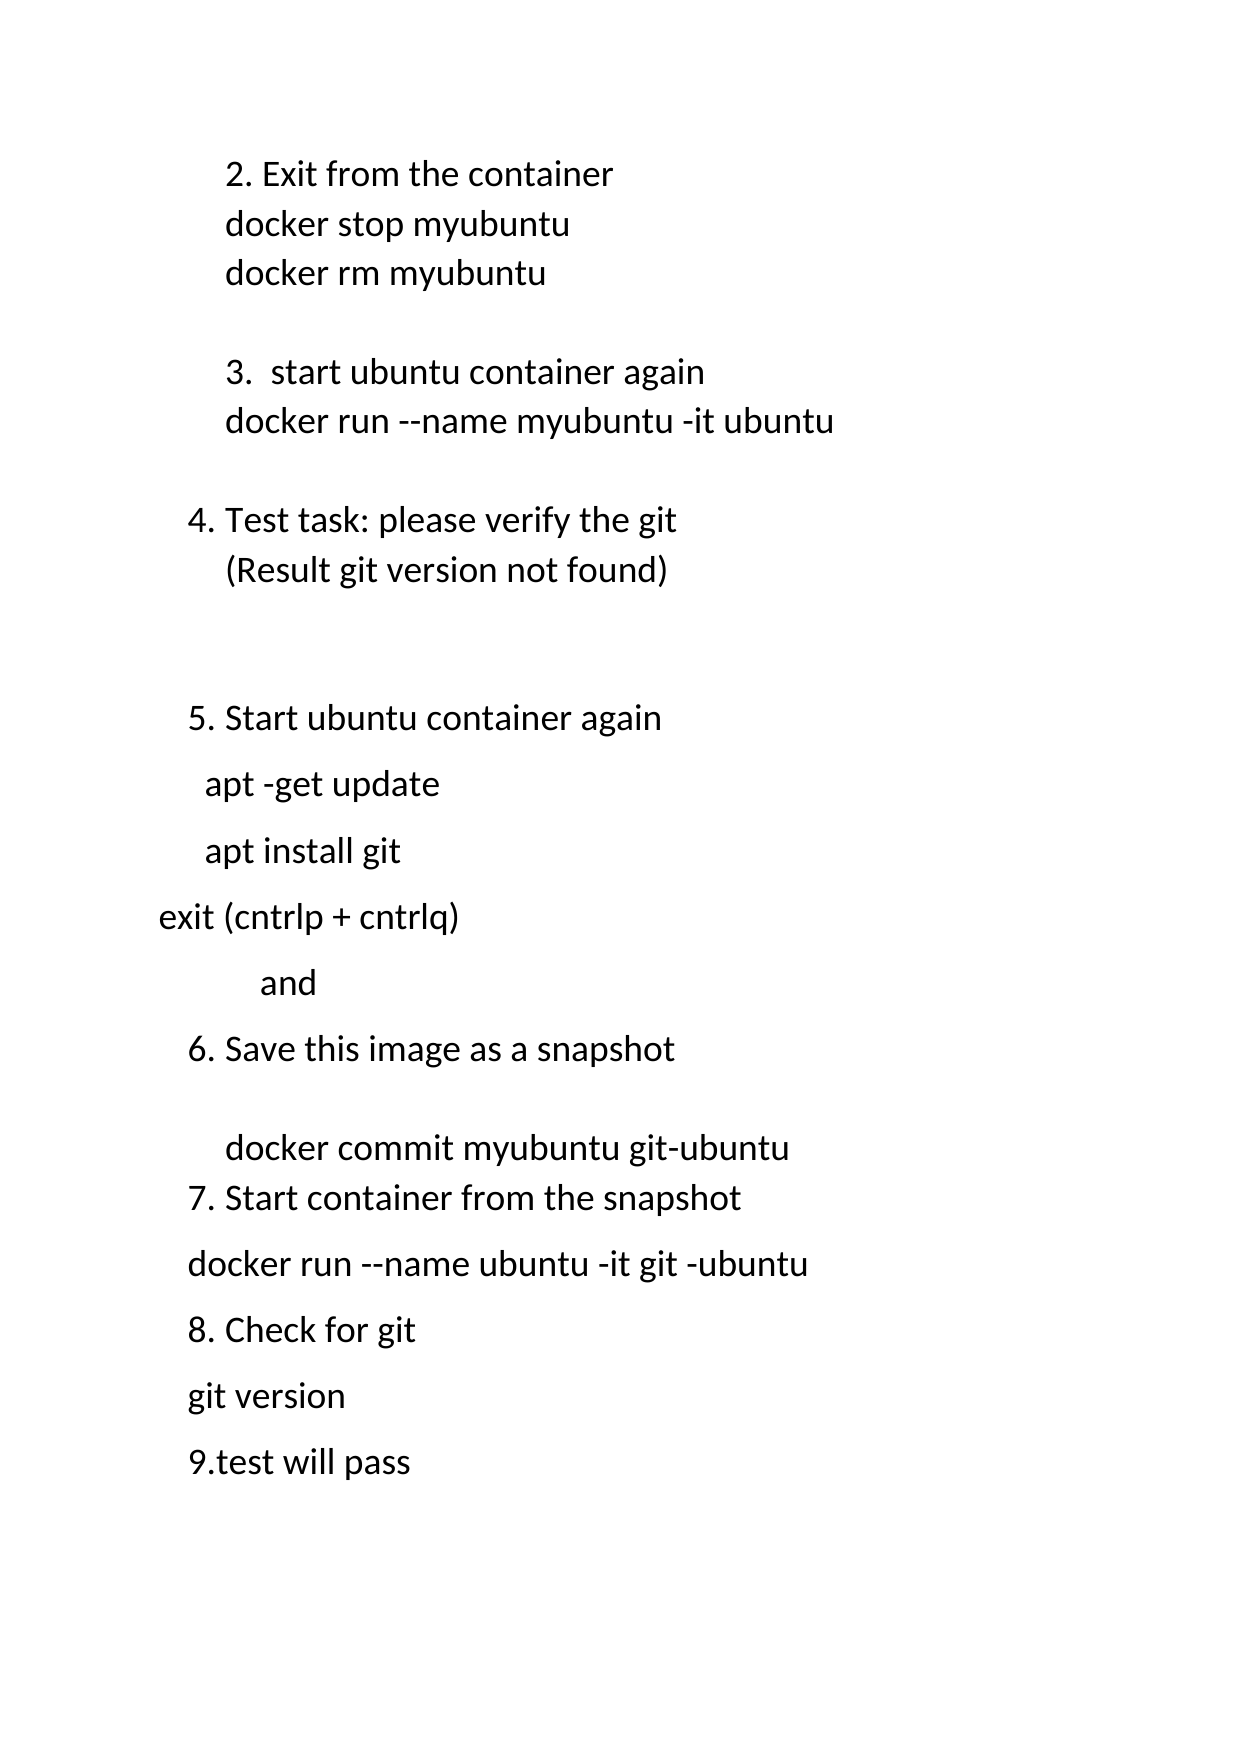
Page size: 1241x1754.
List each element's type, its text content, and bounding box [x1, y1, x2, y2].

text apt install git [187, 827, 1090, 872]
list docker rm myubuntu [225, 249, 1090, 295]
list 2. Exit from the container [225, 150, 1090, 196]
list Start ubuntu container again [187, 694, 1090, 740]
list Start container from the snapshot [187, 1173, 1090, 1219]
list 3. start ubuntu container again [225, 348, 1090, 394]
text 9.test will pass [187, 1438, 1090, 1484]
list Check for git [187, 1306, 1090, 1352]
text and [150, 959, 1090, 1005]
list docker stop myubuntu [225, 199, 1090, 245]
text docker run --name ubuntu -it git -ubuntu [187, 1239, 1090, 1285]
list Save this image as a snapshot [187, 1025, 1090, 1071]
text git version [187, 1372, 1090, 1418]
list docker run --name myubuntu -it ubuntu [225, 397, 1090, 443]
text apt -get update [187, 760, 1090, 806]
text exit (cntrlp + cntrlq) [150, 893, 1090, 938]
list docker commit myubuntu git-ubuntu [225, 1124, 1090, 1170]
list Test task: please verify the git [187, 496, 1090, 542]
list (Result git version not found) [225, 546, 1090, 592]
